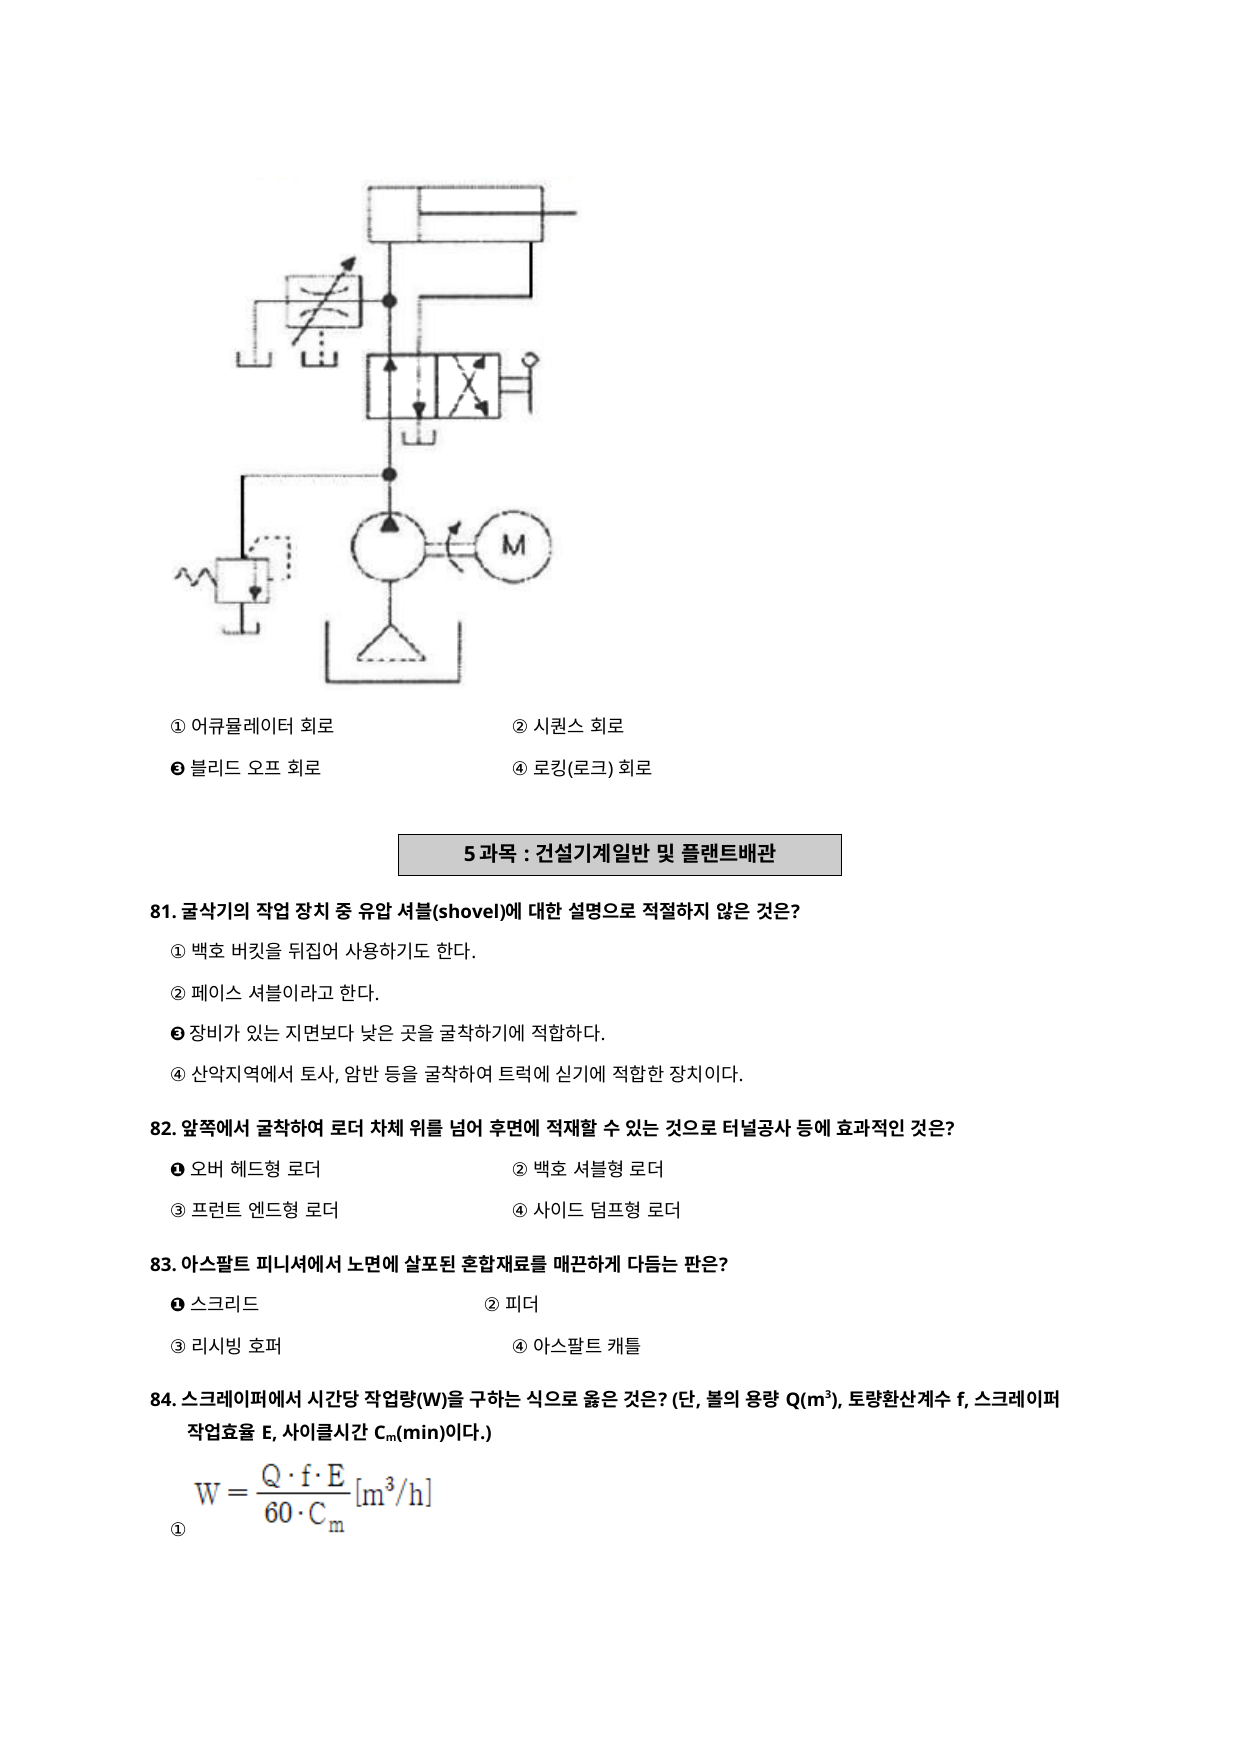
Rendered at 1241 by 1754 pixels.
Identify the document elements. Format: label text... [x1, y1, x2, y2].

text ③ 프런트 엔드형 로더 ④ 사이드 덤프형 로더 [150, 1196, 1090, 1223]
picture [191, 1458, 437, 1537]
text ② 페이스 셔블이라고 한다. [150, 978, 1090, 1005]
text ③ 리시빙 호퍼 ④ 아스팔트 캐틀 [150, 1331, 1090, 1358]
text 81. 굴삭기의 작업 장치 중 유압 셔블(shovel)에 대한 설명으로 적절하지 않은 것은? [150, 896, 1090, 923]
text 83. 아스팔트 피니셔에서 노면에 살포된 혼합재료를 매끈하게 다듬는 판은? [150, 1249, 1090, 1276]
text ① 어큐뮬레이터 회로 ② 시퀀스 회로 [150, 712, 1090, 739]
text ❶ 오버 헤드형 로더 ② 백호 셔블형 로더 [150, 1154, 1090, 1182]
table_header 5과목 : 건설기계일반 및 플랜트배관 [399, 835, 841, 875]
text ① 백호 버킷을 뒤집어 사용하기도 한다. [150, 937, 1090, 964]
text ❸장비가 있는 지면보다 낮은 곳을 굴착하기에 적합하다. [150, 1019, 1090, 1046]
text ❶ 스크리드 ② 피더 [150, 1290, 1090, 1317]
text 82. 앞쪽에서 굴착하여 로더 차체 위를 넘어 후면에 적재할 수 있는 것으로 터널공사 등에 효과적인 것은? [150, 1113, 1090, 1141]
text ④ 산악지역에서 토사, 암반 등을 굴착하여 트럭에 싣기에 적합한 장치이다. [150, 1060, 1090, 1087]
text 84. 스크레이퍼에서 시간당 작업량(W)을 구하는 식으로 옳은 것은? (단, 볼의 용량 Q(m3), 토량환산계수 f, 스크레이퍼 작업효율 E, 사이클시간 Cm(min)이다.) [150, 1385, 1090, 1445]
text ① [150, 1458, 1090, 1542]
text ❸ 블리드 오프 회로 ④ 로킹(로크) 회로 [150, 753, 1090, 781]
picture [169, 177, 583, 693]
